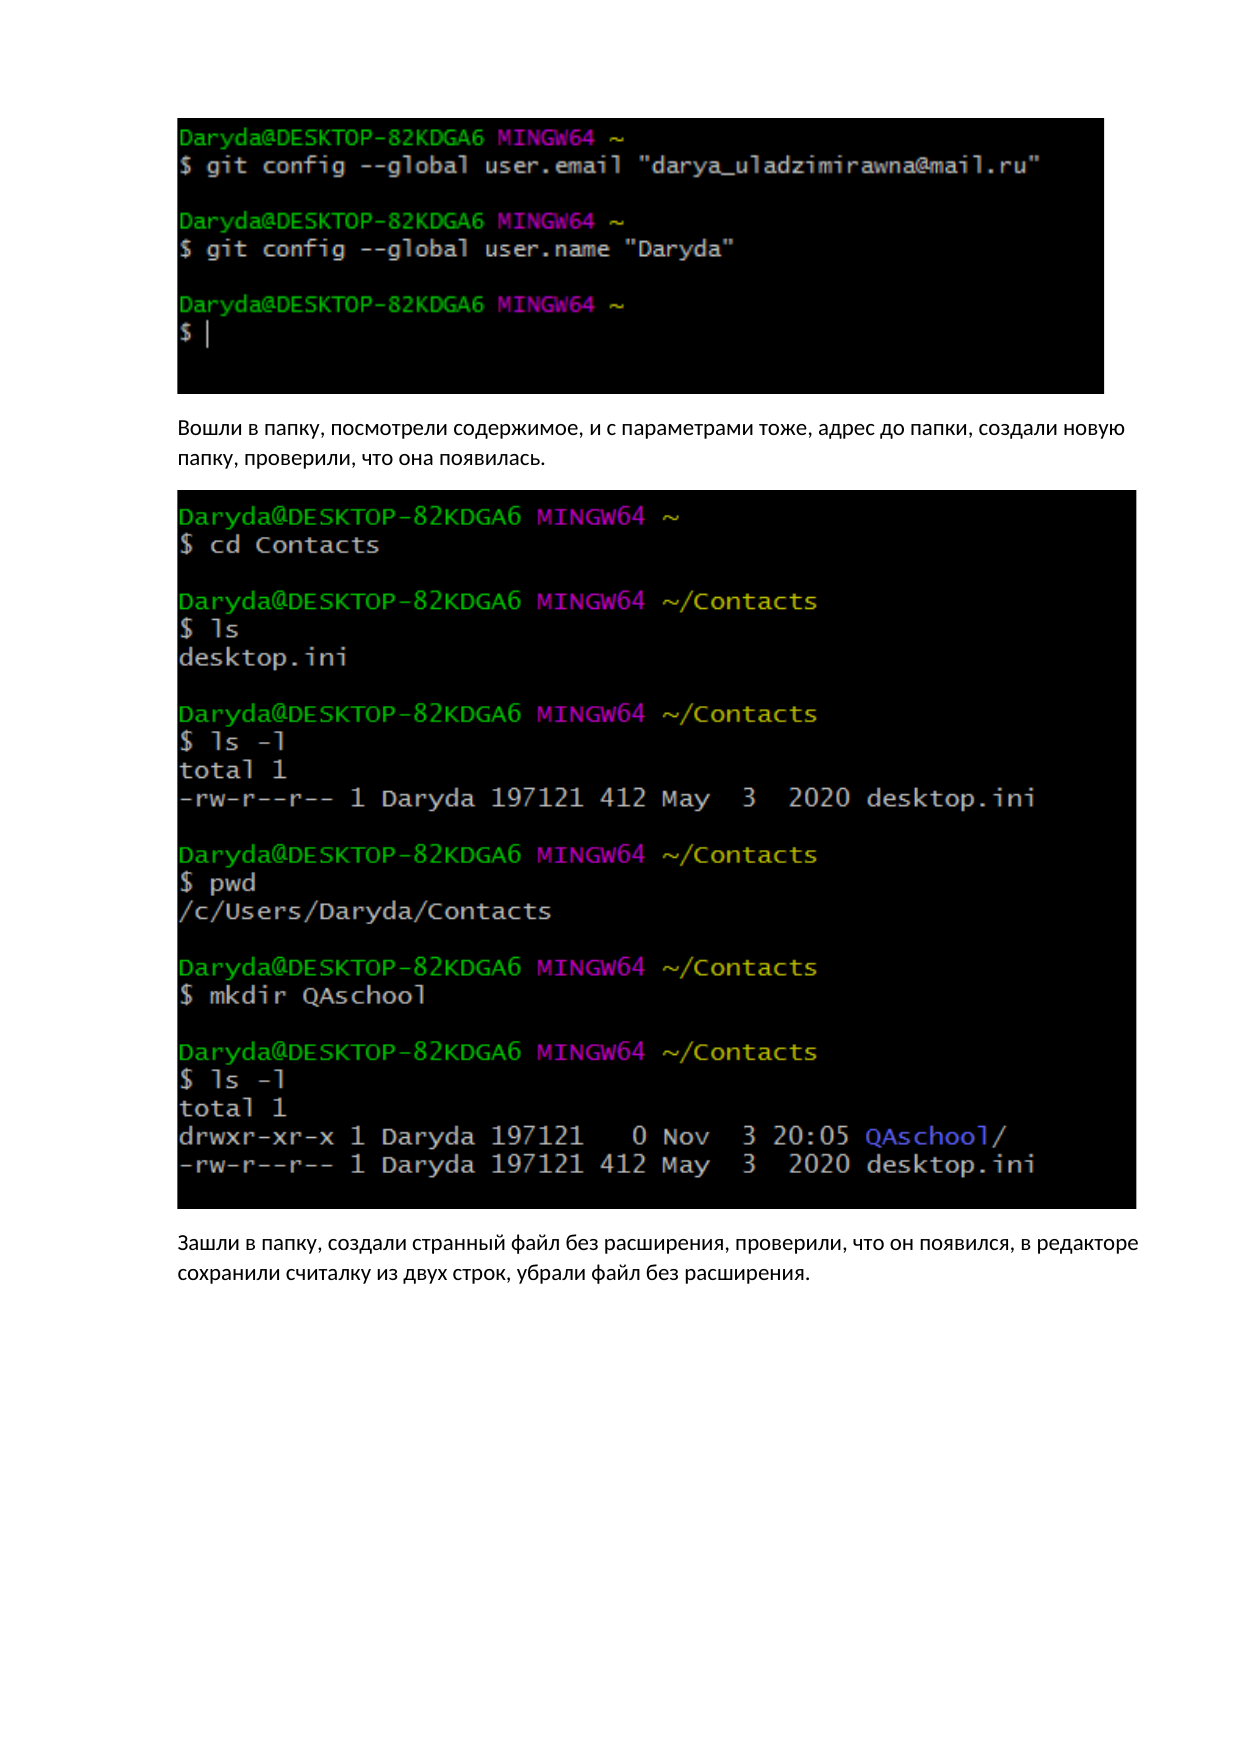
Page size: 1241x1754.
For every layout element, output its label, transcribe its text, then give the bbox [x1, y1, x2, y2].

text Зашли в папку, создали странный файл без расширения, проверили, что он появился, в редакторе сохранили считалку из двух строк, убрали файл без расширения. [177, 1228, 1152, 1286]
picture [177, 118, 1105, 394]
text Вошли в папку, посмотрели содержимое, и с параметрами тоже, адрес до папки, создали новую папку, проверили, что она появилась. [177, 413, 1152, 471]
picture [177, 490, 1137, 1209]
